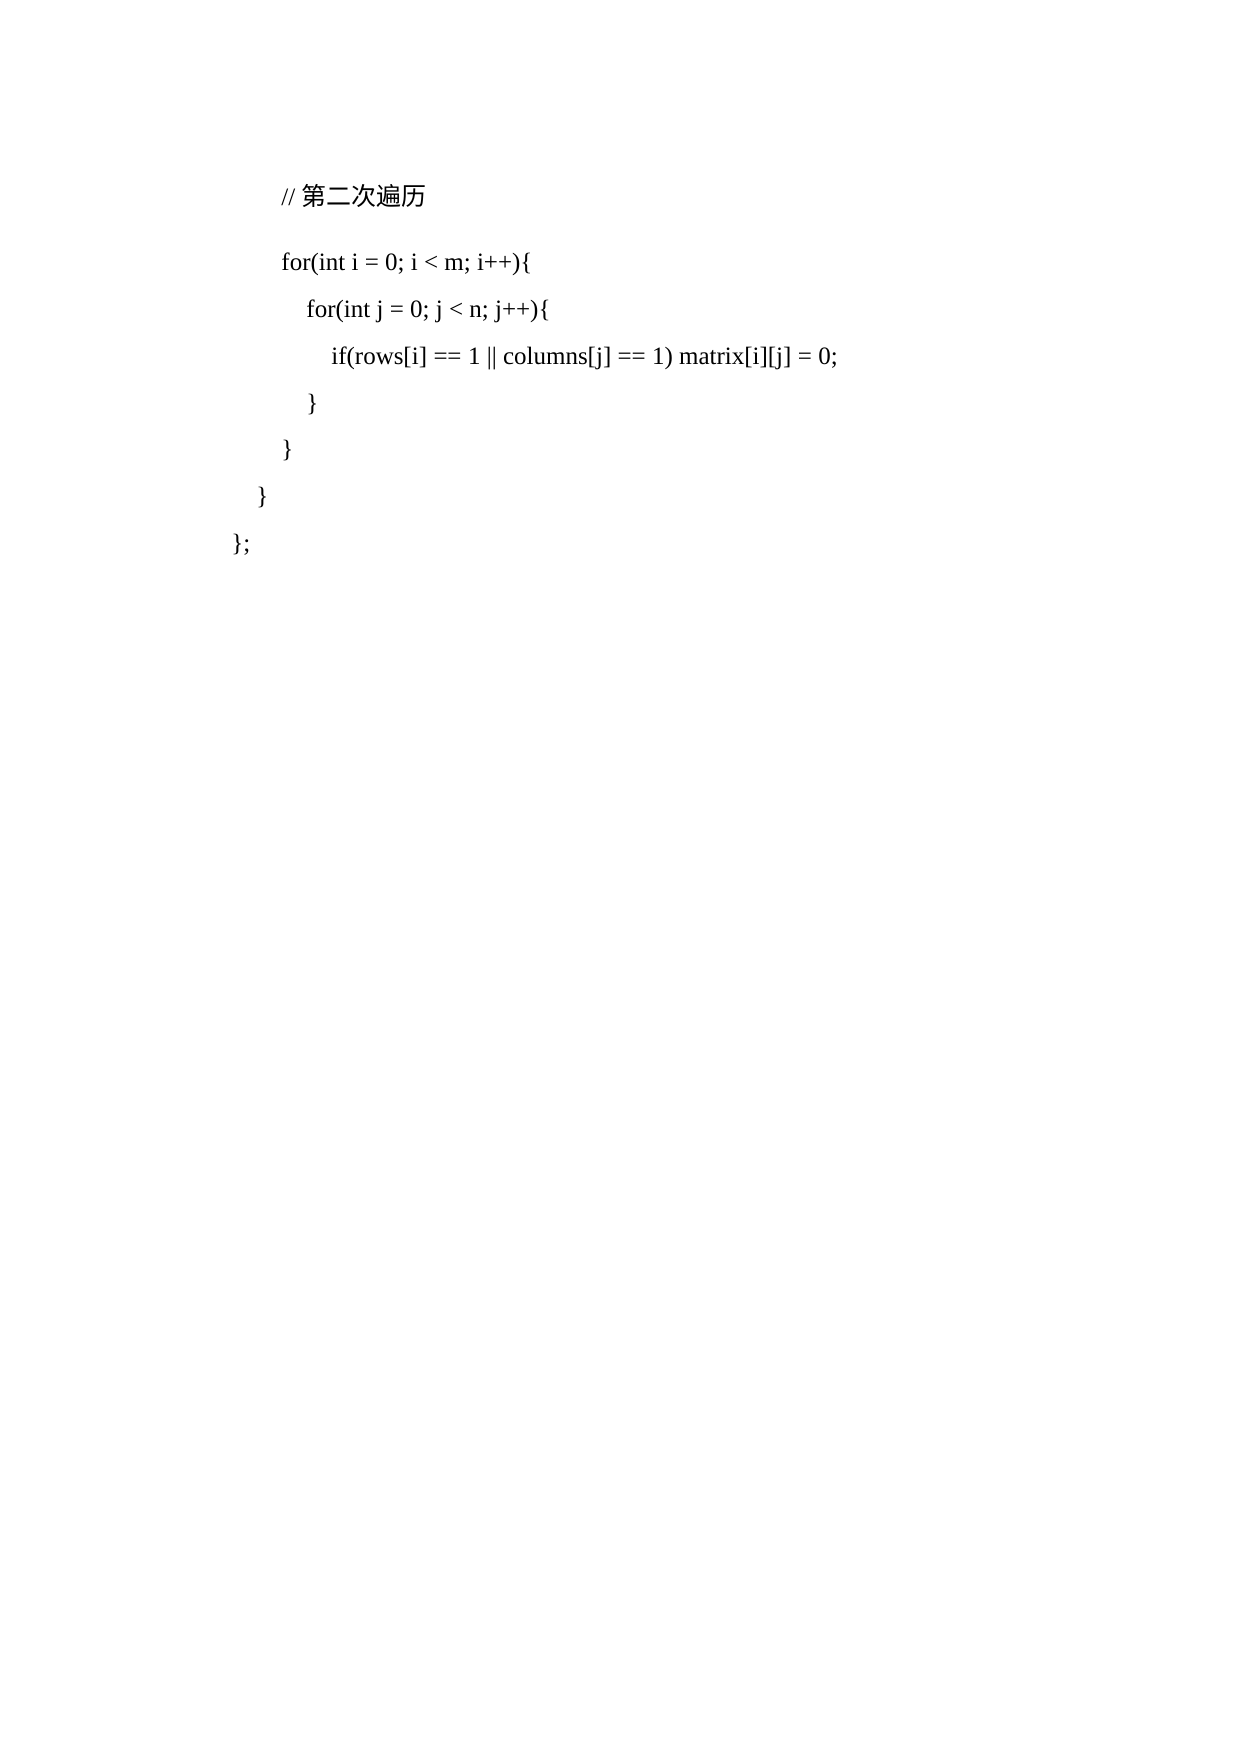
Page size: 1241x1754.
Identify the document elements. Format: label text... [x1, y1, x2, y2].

text }; [187, 526, 1053, 559]
text // 第二次遍历 [187, 162, 1053, 227]
text for(int i = 0; i < m; i++){ [187, 245, 1053, 278]
text } [187, 386, 1053, 418]
text } [187, 479, 1053, 512]
text } [187, 433, 1053, 465]
text if(rows[i] == 1 || columns[j] == 1) matrix[i][j] = 0; [187, 339, 1053, 371]
text for(int j = 0; j < n; j++){ [187, 292, 1053, 324]
